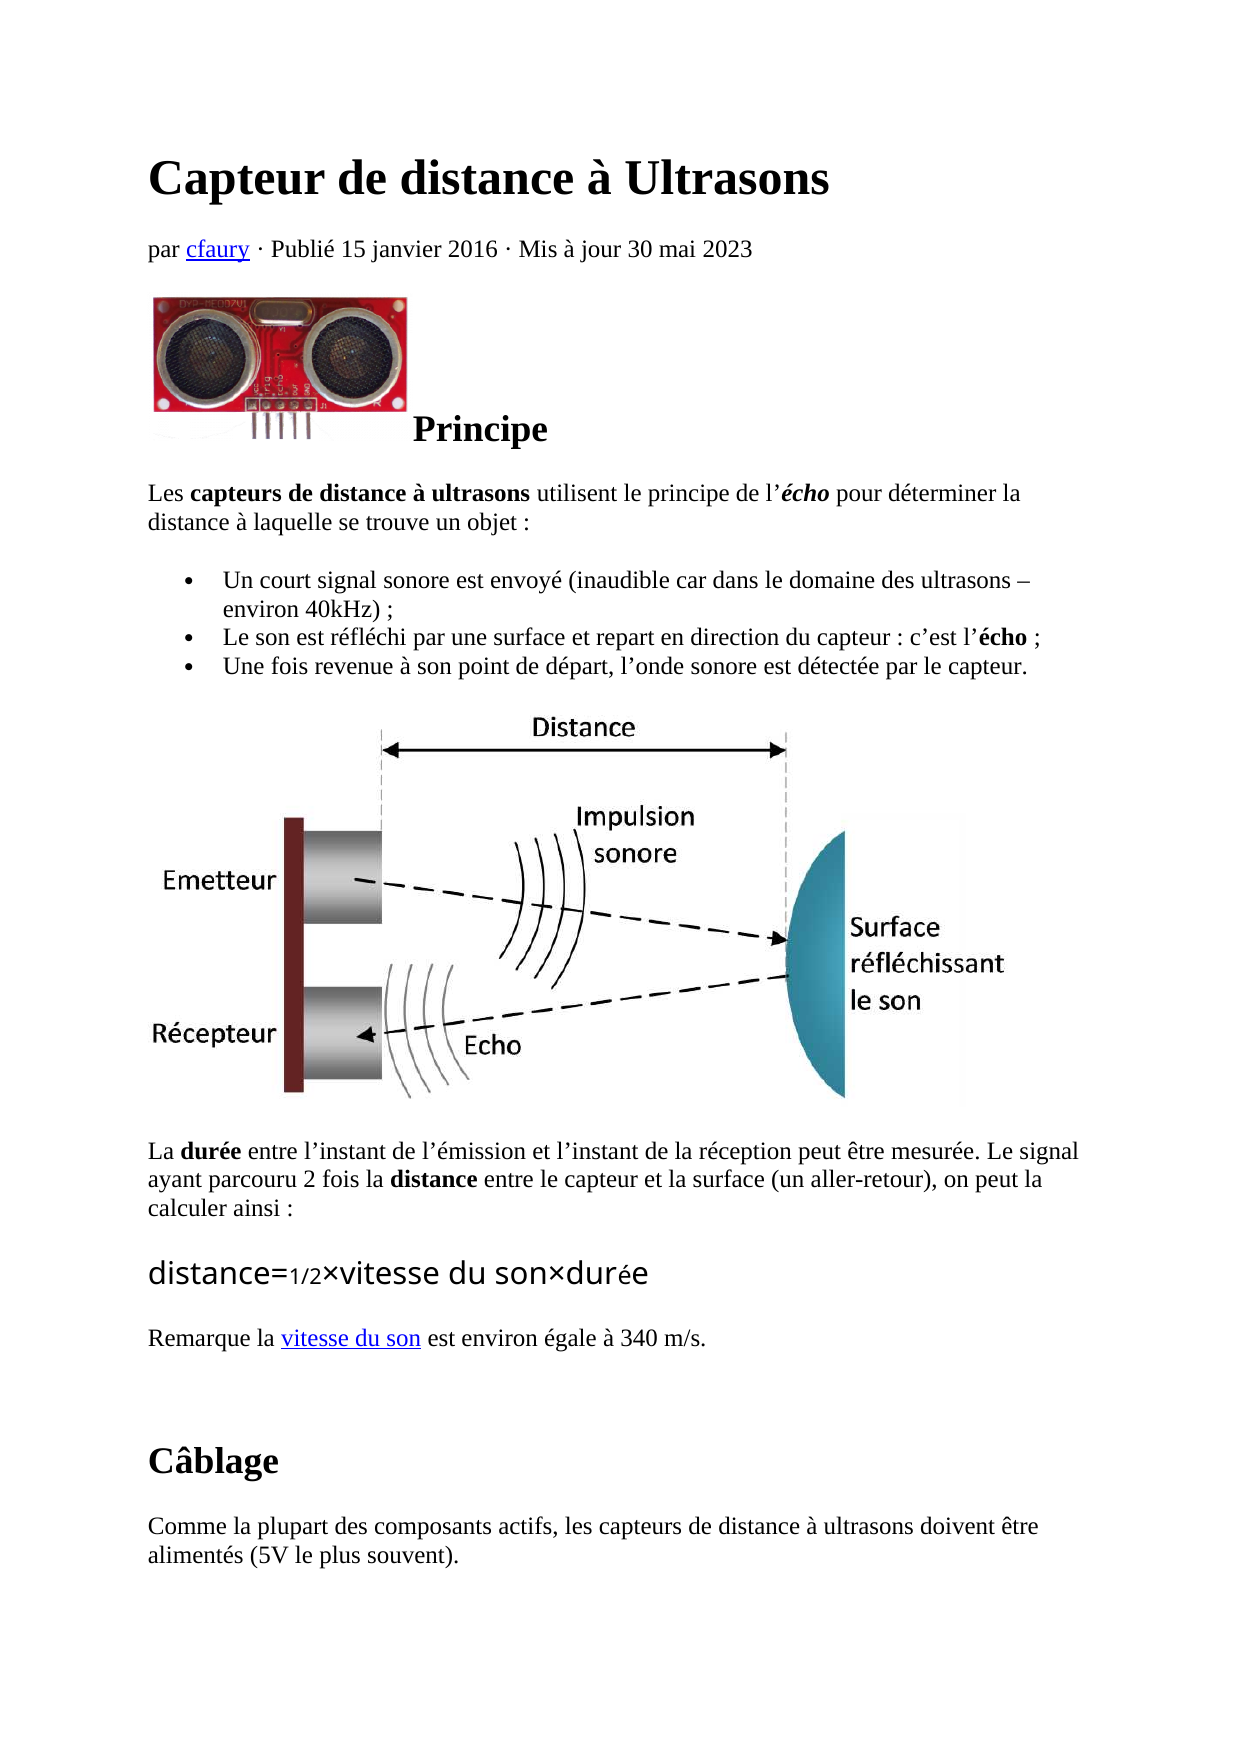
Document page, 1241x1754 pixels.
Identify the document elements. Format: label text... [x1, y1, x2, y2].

picture [147, 292, 413, 441]
text Câblage [148, 1439, 1093, 1482]
text Remarque la vitesse du son est environ égale à 340 m/s. [148, 1323, 1093, 1352]
text Capteur de distance à Ultrasons [148, 148, 1093, 205]
text La durée entre l’instant de l’émission et l’instant de la réception peut être mesurée. Le signal ayant parcouru 2 fois la distance entre le capteur et la surface (un aller-retour), on peut la calculer ainsi : [148, 1136, 1093, 1222]
picture [147, 709, 1014, 1107]
text Comme la plupart des composants actifs, les capteurs de distance à ultrasons doivent être alimentés (5V le plus souvent). [148, 1511, 1093, 1568]
text distance=1/2×vitesse du son×durée [148, 1251, 1093, 1294]
list Un court signal sonore est envoyé (inaudible car dans le domaine des ultrasons – environ 40kHz) ; [185, 565, 1093, 622]
text par cfaury · Publié 15 janvier 2016 · Mis à jour 30 mai 2023 [148, 234, 1093, 263]
list Le son est réfléchi par une surface et repart en direction du capteur : c’est l’écho ; [185, 622, 1093, 651]
list Une fois revenue à son point de départ, l’onde sonore est détectée par le capteur. [185, 651, 1093, 680]
text Les capteurs de distance à ultrasons utilisent le principe de l’écho pour déterminer la distance à laquelle se trouve un objet : [148, 478, 1093, 536]
